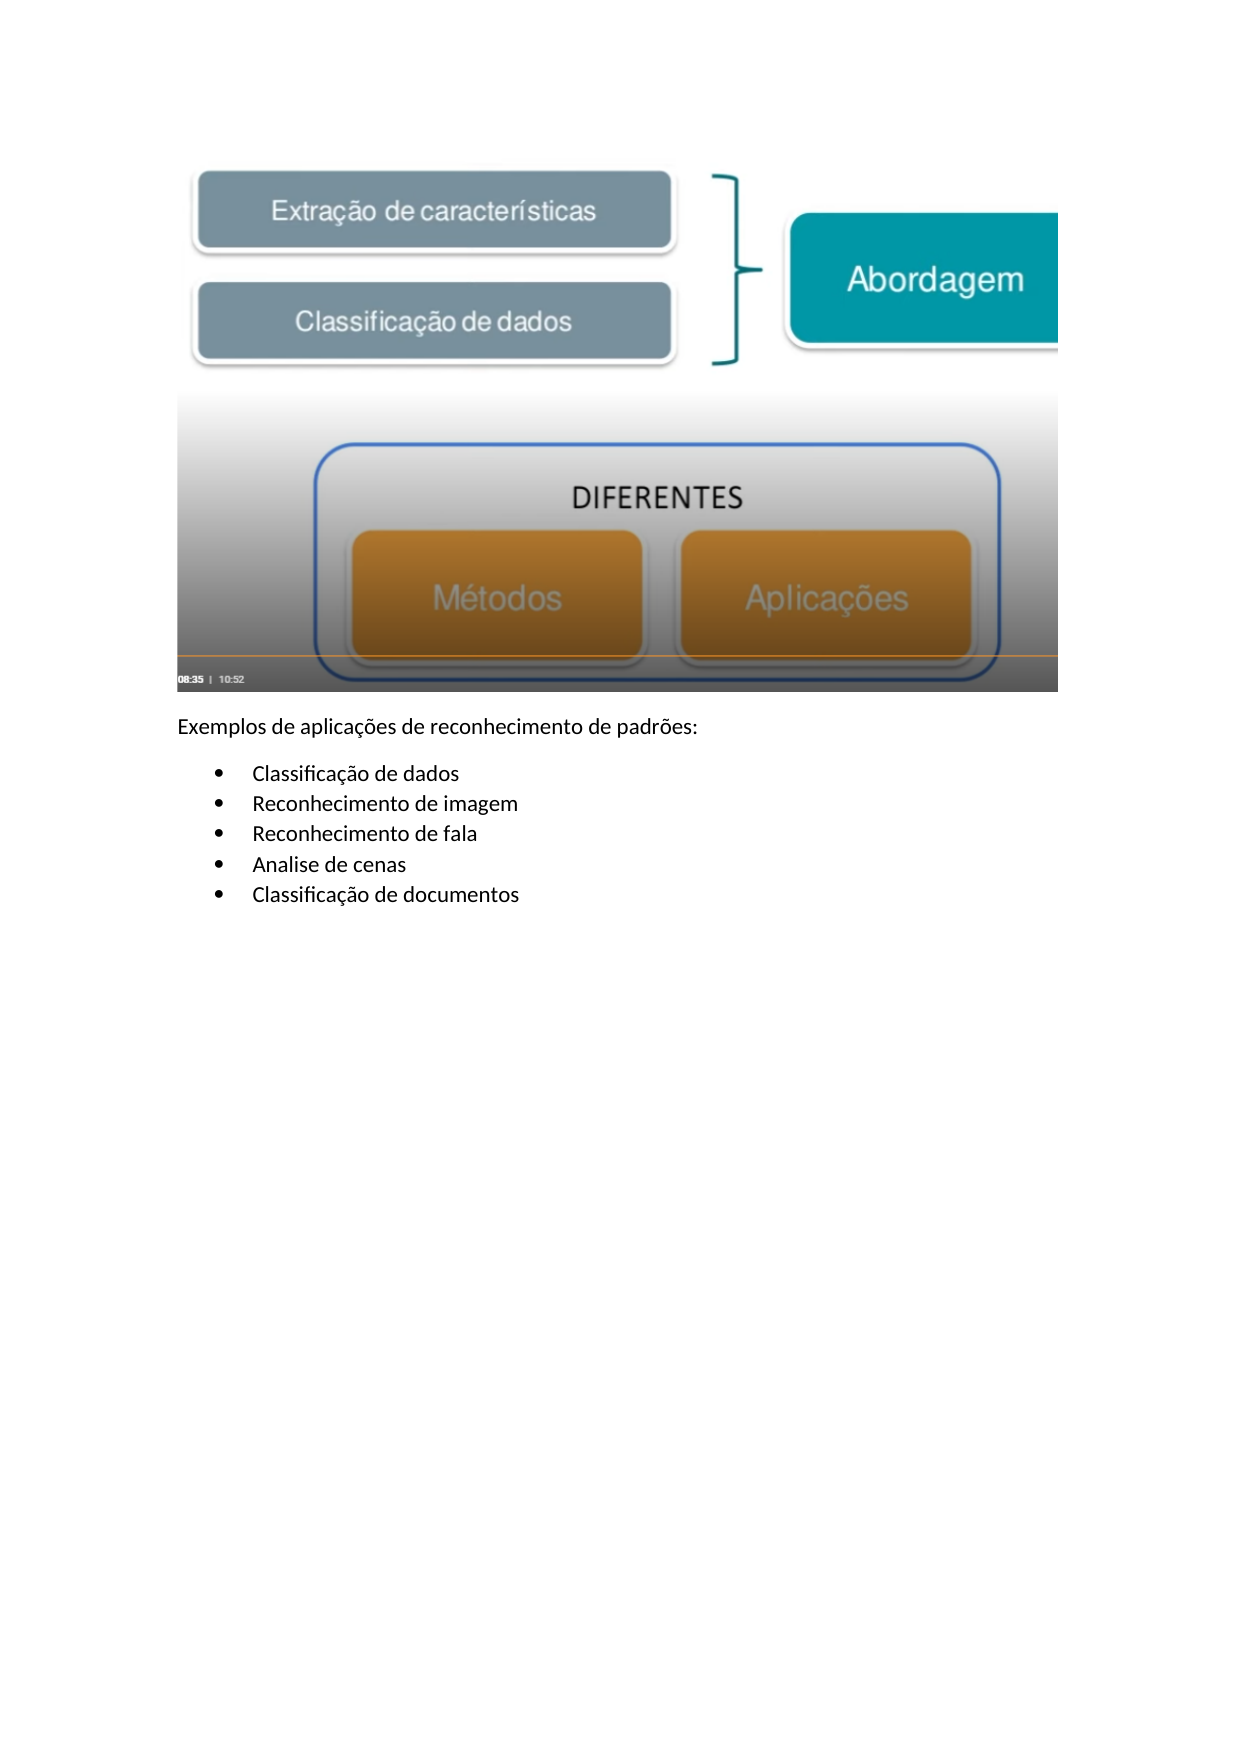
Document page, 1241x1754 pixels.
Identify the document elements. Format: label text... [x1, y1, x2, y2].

list Classificação de dados [215, 759, 1063, 787]
list Reconhecimento de fala [215, 819, 1063, 848]
picture [177, 147, 1058, 691]
list Reconhecimento de imagem [215, 789, 1063, 817]
list Classificação de documentos [215, 880, 1063, 908]
list Analise de cenas [215, 850, 1063, 878]
